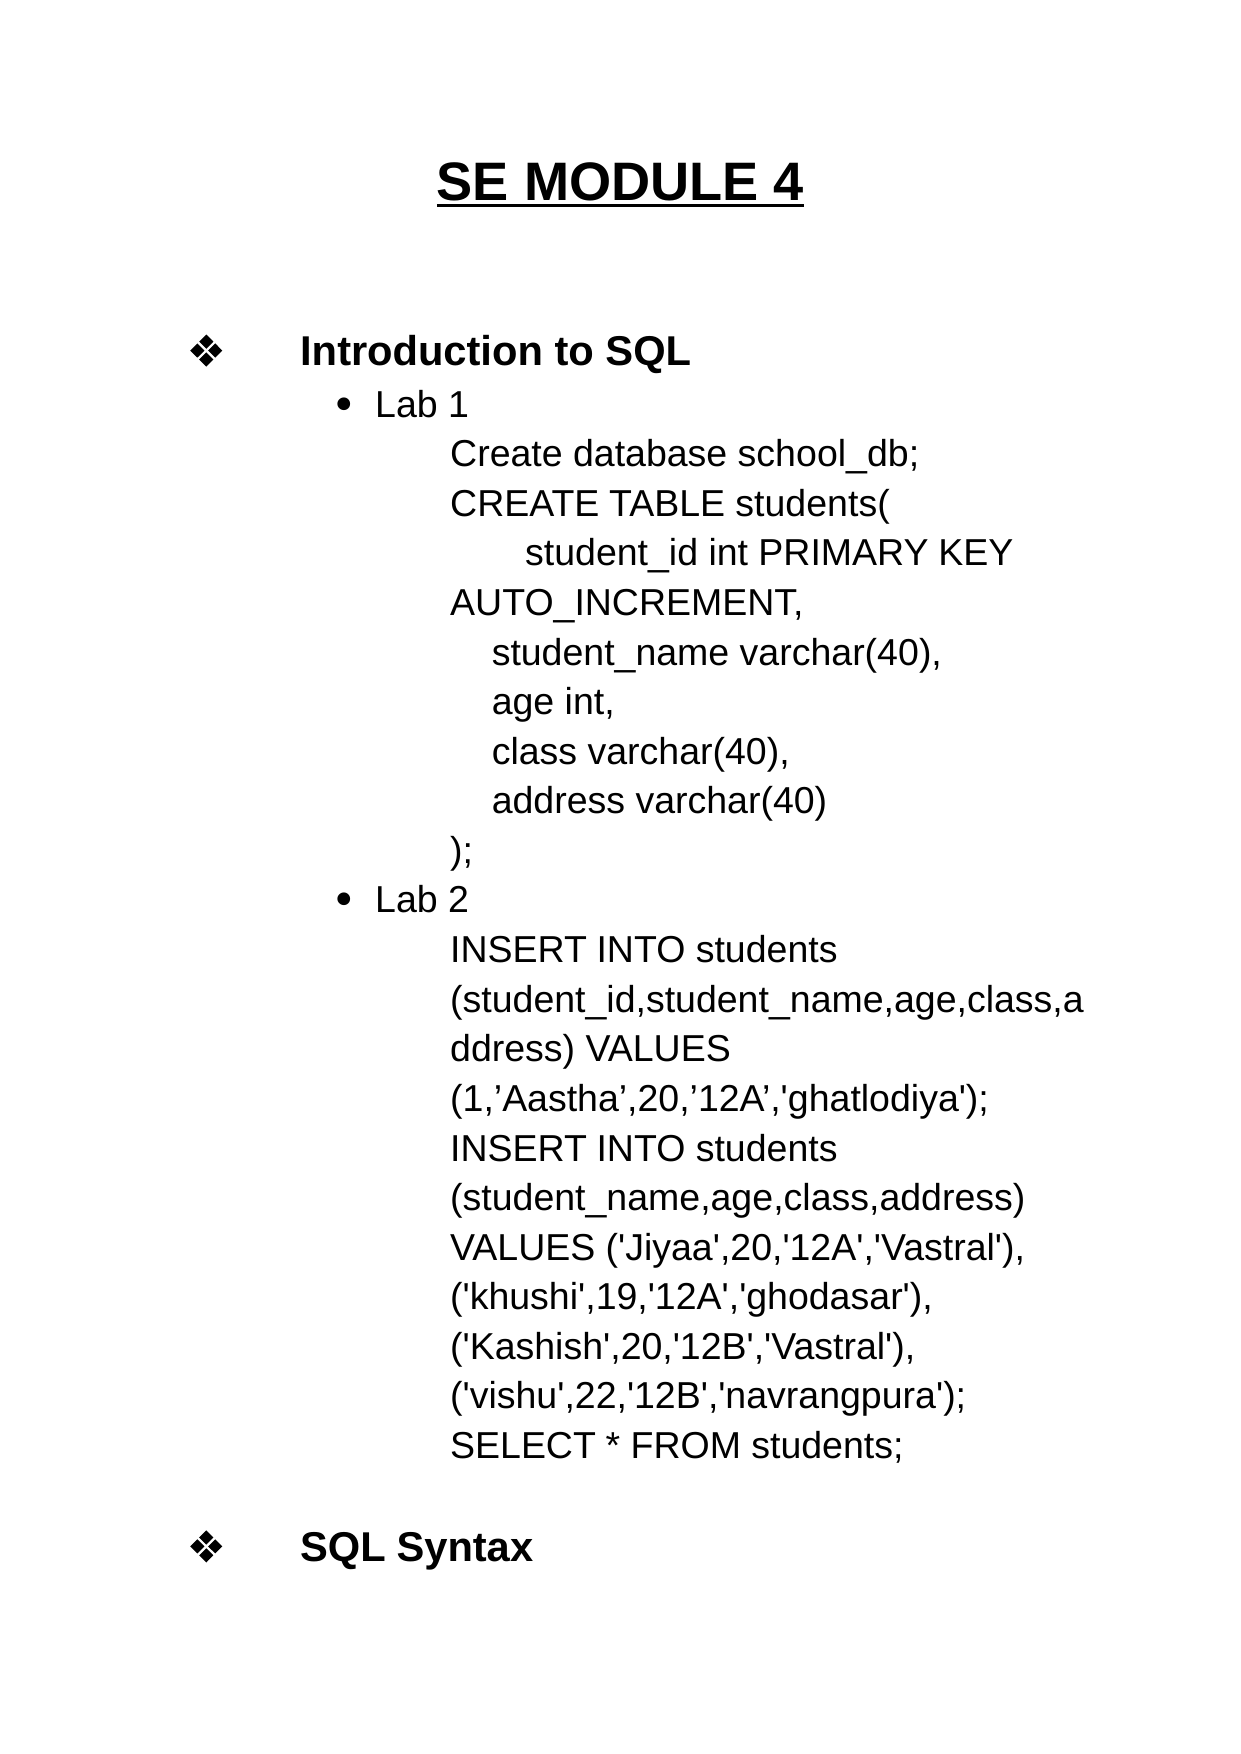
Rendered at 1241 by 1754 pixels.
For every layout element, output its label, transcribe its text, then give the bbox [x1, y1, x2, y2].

list Lab 1 [337, 382, 1090, 425]
list age int, [450, 679, 1090, 722]
list CREATE TABLE students( [450, 481, 1090, 524]
list SQL Syntax [187, 1522, 1090, 1571]
list student_id int PRIMARY KEY AUTO_INCREMENT, [450, 531, 1090, 623]
list INSERT INTO students (student_id,student_name,age,class,address) VALUES (1,’Aastha’,20,’12A’,'ghatlodiya'); [450, 927, 1090, 1119]
list SELECT * FROM students; [450, 1423, 1090, 1466]
text SE MODULE 4 [150, 150, 1090, 212]
list address varchar(40) [450, 778, 1090, 822]
list INSERT INTO students (student_name,age,class,address) VALUES ('Jiyaa',20,'12A','Vastral'),('khushi',19,'12A','ghodasar'),('Kashish',20,'12B','Vastral'),('vishu',22,'12B','navrangpura'); [450, 1126, 1090, 1417]
list ); [450, 828, 1090, 871]
list class varchar(40), [450, 729, 1090, 772]
list Introduction to SQL [187, 326, 1090, 374]
list student_name varchar(40), [450, 630, 1090, 673]
list Create database school_db; [450, 431, 1090, 474]
list Lab 2 [337, 878, 1090, 921]
